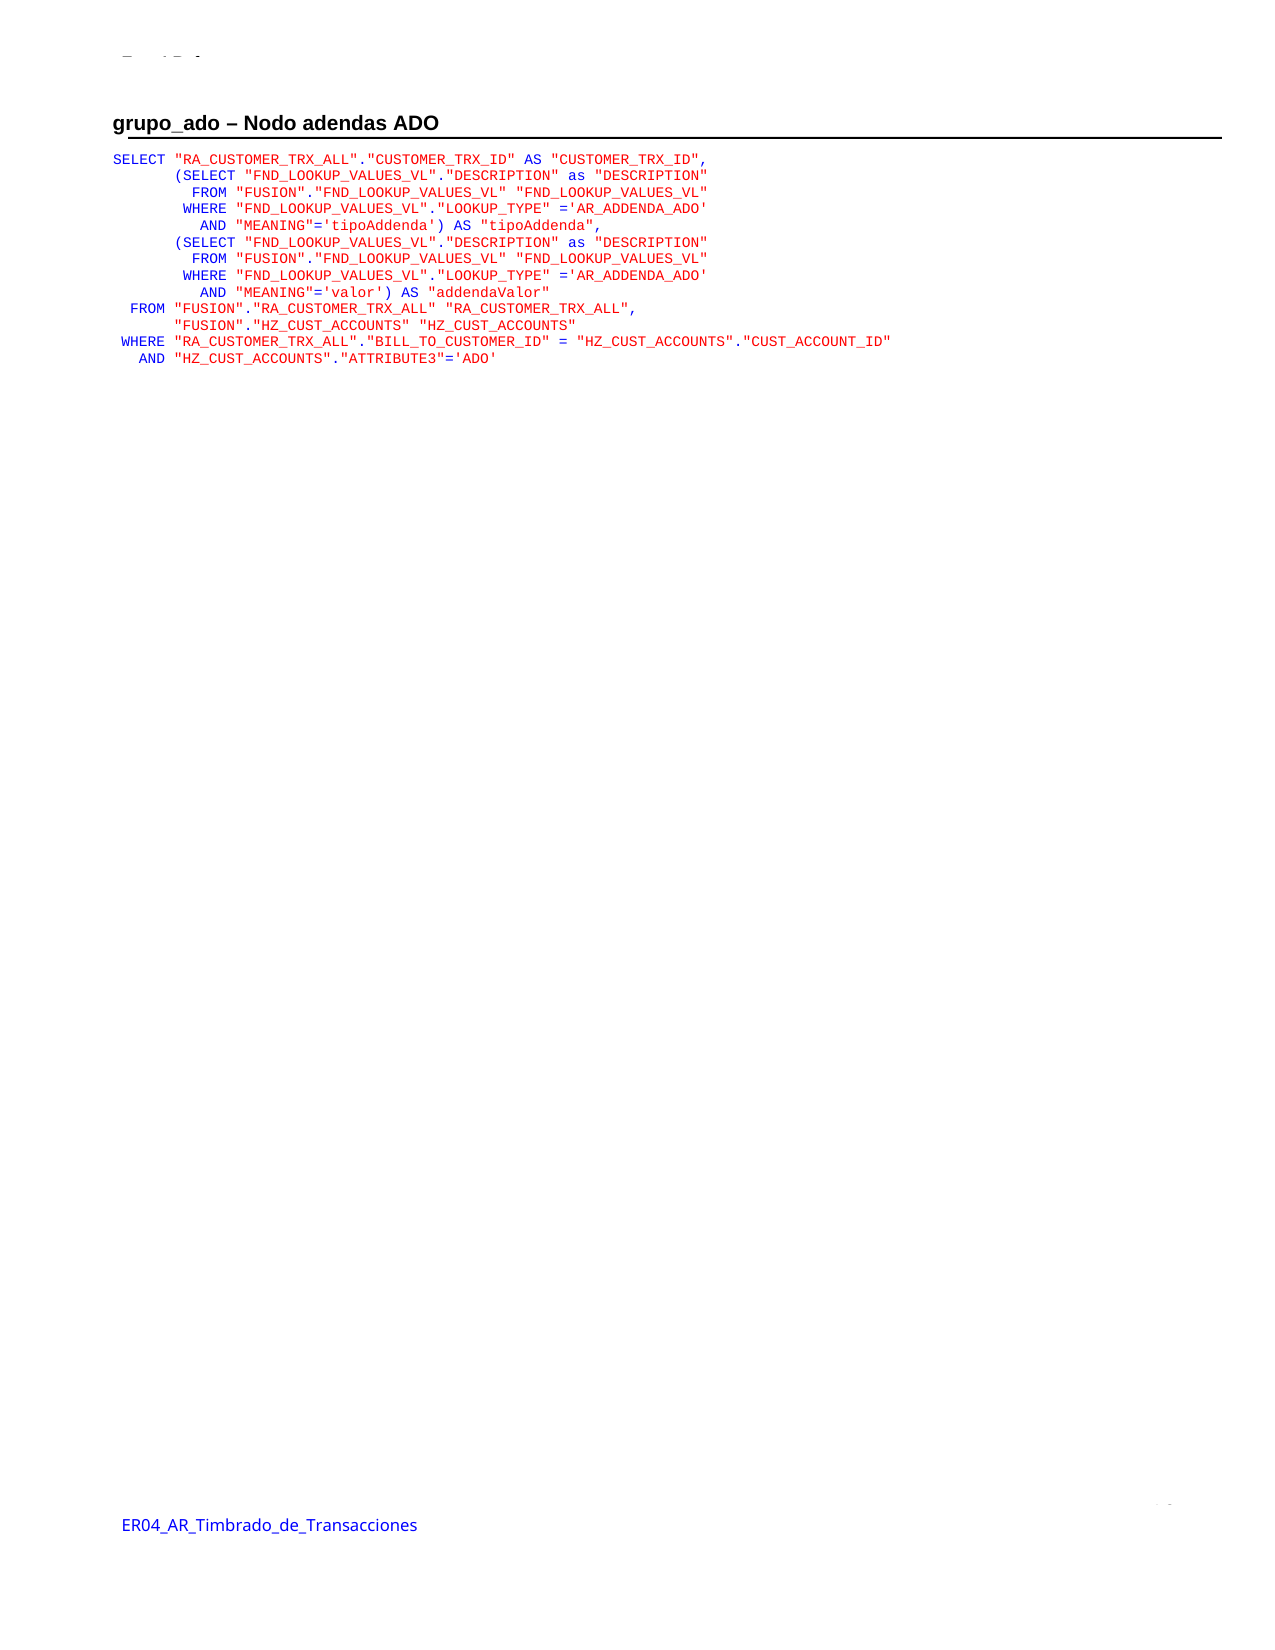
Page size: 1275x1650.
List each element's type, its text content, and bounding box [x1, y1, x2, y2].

text (SELECT "FND_LOOKUP_VALUES_VL"."DESCRIPTION" as "DESCRIPTION" FROM "FUSION"."FND_LOOKUP_VALUES_VL" "FND_LOOKUP_VALUES_VL" WHERE "FND_LOOKUP_VALUES_VL"."LOOKUP_TYPE" ='AR_ADDENDA_ADO' [174, 235, 708, 285]
text SELECT "RA_CUSTOMER_TRX_ALL"."CUSTOMER_TRX_ID" AS "CUSTOMER_TRX_ID", (SELECT "FND_LOOKUP_VALUES_VL"."DESCRIPTION" as "DESCRIPTION" FROM "FUSION"."FND_LOOKUP_VALUES_VL" "FND_LOOKUP_VALUES_VL" WHERE "FND_LOOKUP_VALUES_VL"."LOOKUP_TYPE" ='AR_ADDENDA_ADO' [112, 152, 708, 218]
subtitle grupo_ado – Nodo adendas ADO [112, 111, 1221, 135]
text AND "MEANING"='valor') AS "addendaValor" [200, 285, 1221, 301]
text AND "MEANING"='tipoAddenda') AS "tipoAddenda", [200, 218, 1221, 235]
text WHERE "RA_CUSTOMER_TRX_ALL"."BILL_TO_CUSTOMER_ID" = "HZ_CUST_ACCOUNTS"."CUST_ACCOUNT_ID" AND "HZ_CUST_ACCOUNTS"."ATTRIBUTE3"='ADO' [121, 334, 893, 367]
text FROM "FUSION"."RA_CUSTOMER_TRX_ALL" "RA_CUSTOMER_TRX_ALL", "FUSION"."HZ_CUST_ACCOUNTS" "HZ_CUST_ACCOUNTS" [130, 301, 639, 334]
